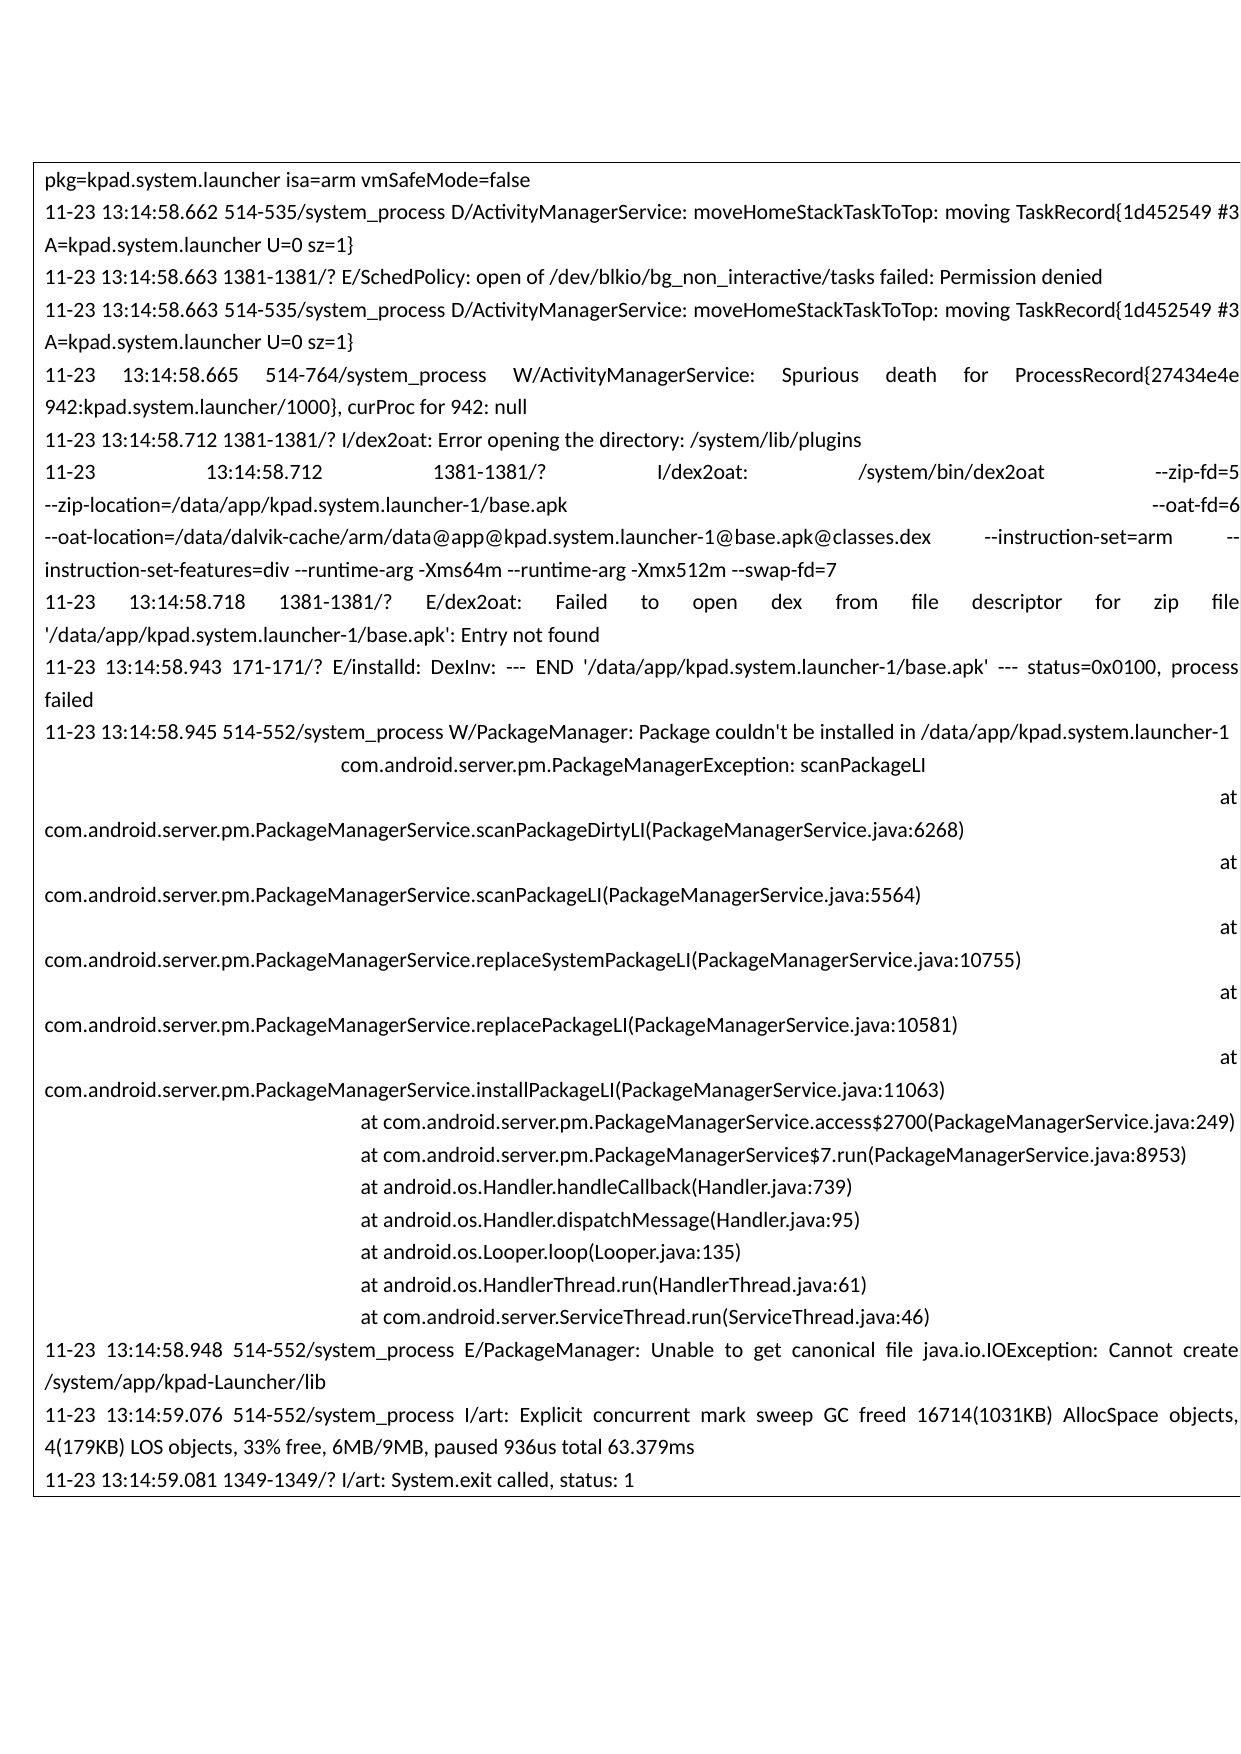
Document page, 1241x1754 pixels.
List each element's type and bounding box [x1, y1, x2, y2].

table_header [34, 163, 1240, 1496]
